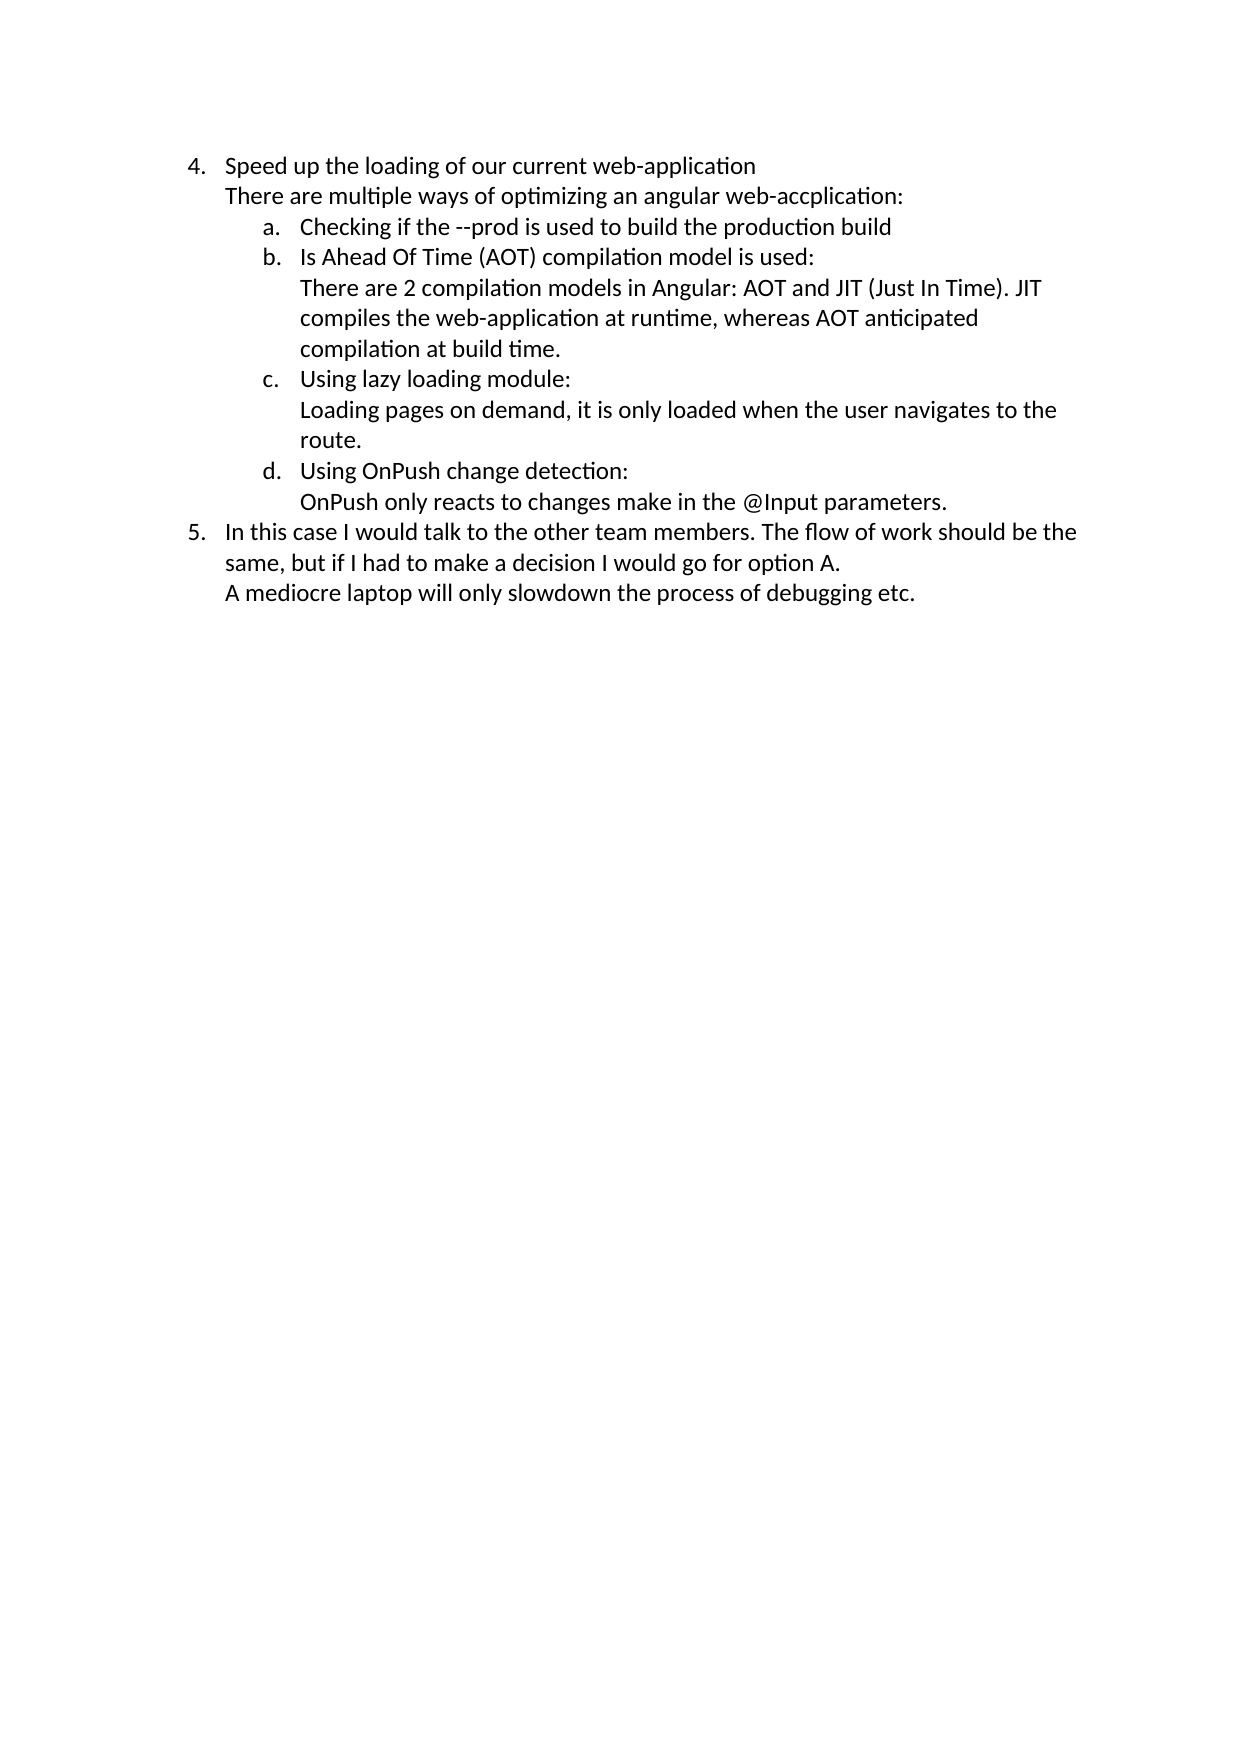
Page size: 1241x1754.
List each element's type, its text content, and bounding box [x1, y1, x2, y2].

list Using lazy loading module: Loading pages on demand, it is only loaded when the user navigates to the route. [262, 364, 1090, 455]
list Speed up the loading of our current web-application There are multiple ways of optimizing an angular web-accplication: [187, 150, 1090, 211]
list In this case I would talk to the other team members. The flow of work should be the same, but if I had to make a decision I would go for option A. A mediocre laptop will only slowdown the process of debugging etc. [187, 516, 1090, 608]
list Using OnPush change detection: OnPush only reacts to changes make in the @Input parameters. [262, 455, 1090, 516]
list Checking if the --prod is used to build the production build [262, 211, 1090, 242]
list Is Ahead Of Time (AOT) compilation model is used: There are 2 compilation models in Angular: AOT and JIT (Just In Time). JIT compiles the web-application at runtime, whereas AOT anticipated compilation at build time. [262, 242, 1090, 364]
